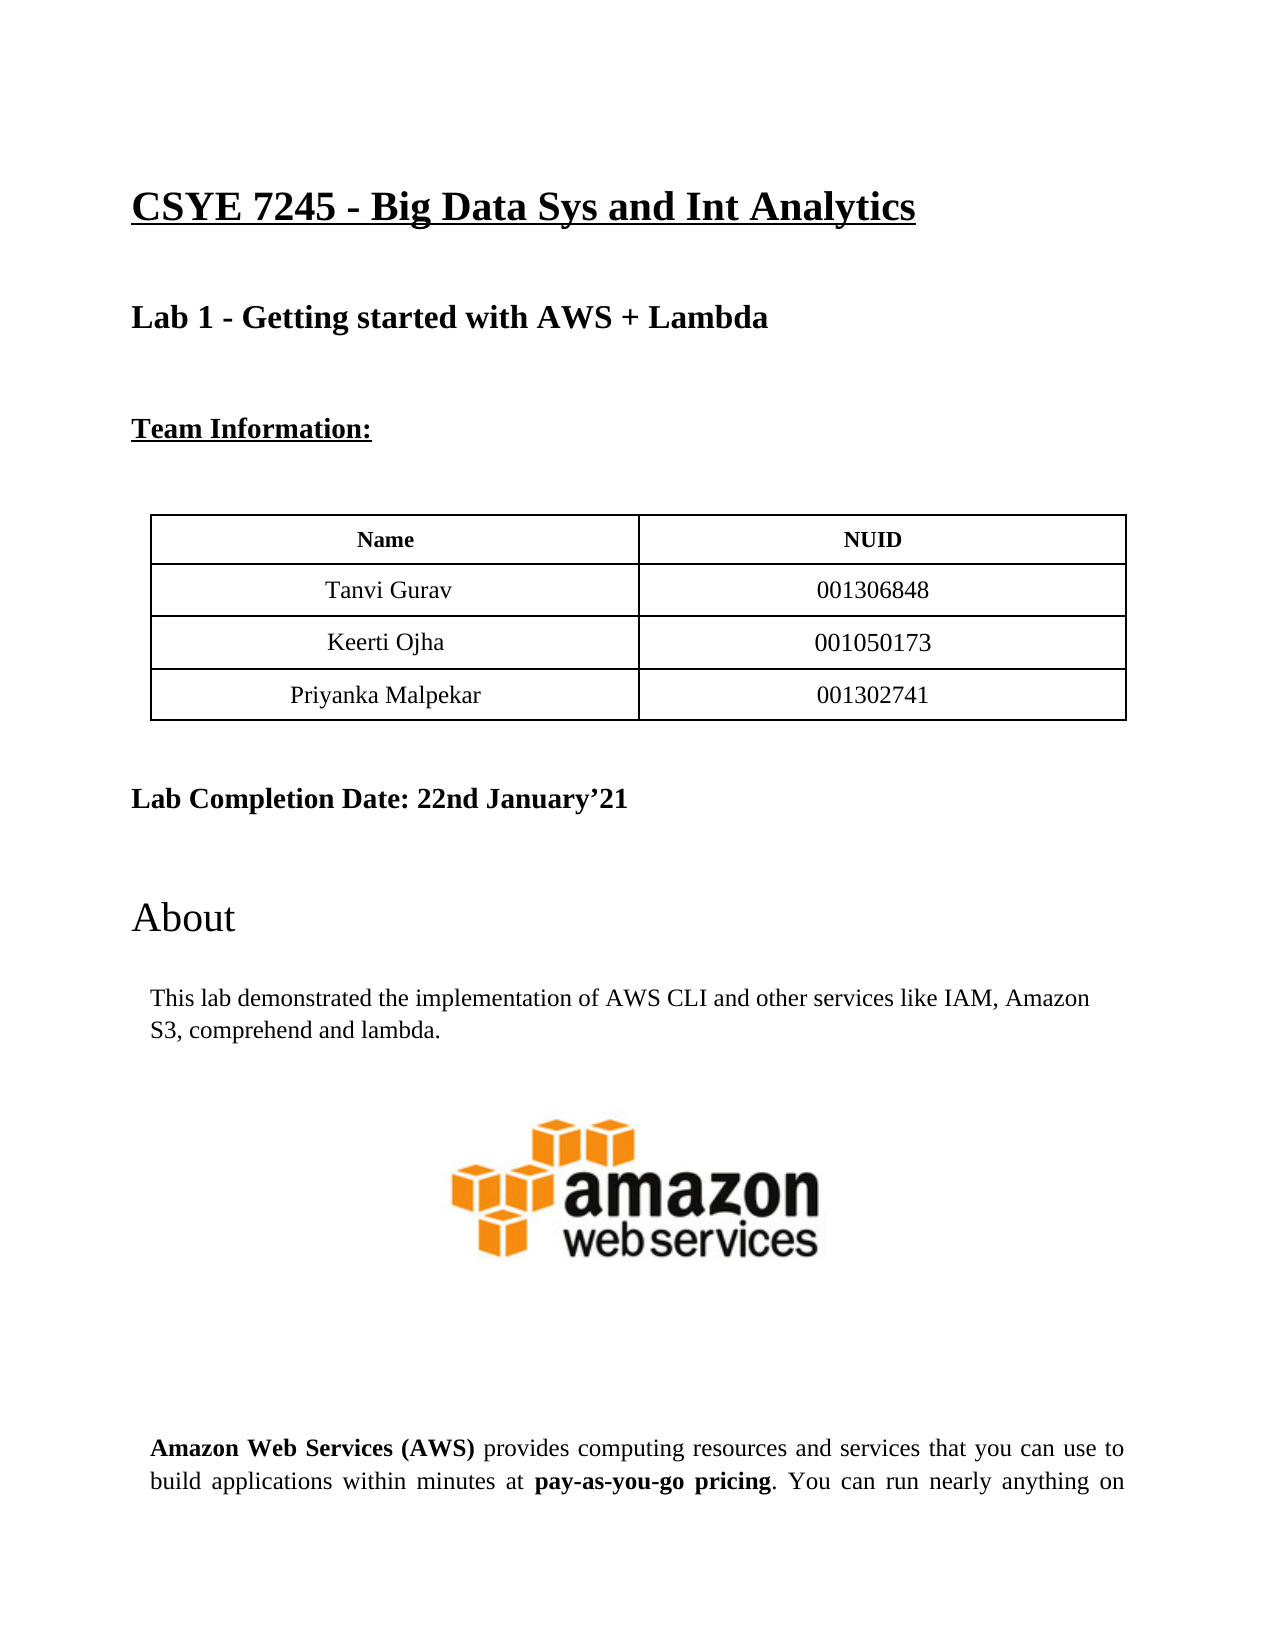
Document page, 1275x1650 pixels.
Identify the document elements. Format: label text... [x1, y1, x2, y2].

subtitle Lab 1 - Getting started with AWS + Lambda [131, 297, 1125, 335]
subtitle Team Information: [131, 411, 1125, 445]
table_header Name [152, 516, 638, 563]
table_cell 001050173 [640, 617, 1125, 667]
table_cell Priyanka Malpekar [152, 670, 638, 719]
subtitle CSYE 7245 - Big Data Sys and Int Analytics [131, 181, 1125, 229]
table_cell 001306848 [640, 565, 1125, 614]
table_cell Keerti Ojha [152, 617, 638, 667]
table_cell Tanvi Gurav [152, 565, 638, 614]
picture [378, 1048, 897, 1339]
table_header NUID [640, 516, 1125, 563]
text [150, 1433, 1125, 1495]
text This lab demonstrated the implementation of AWS CLI and other services like IAM, Amazon S3, comprehend and lambda. [150, 983, 1125, 1044]
text Lab Completion Date: 22nd January’21 [131, 782, 1125, 815]
subtitle About [131, 892, 1125, 940]
table_cell 001302741 [640, 670, 1125, 719]
